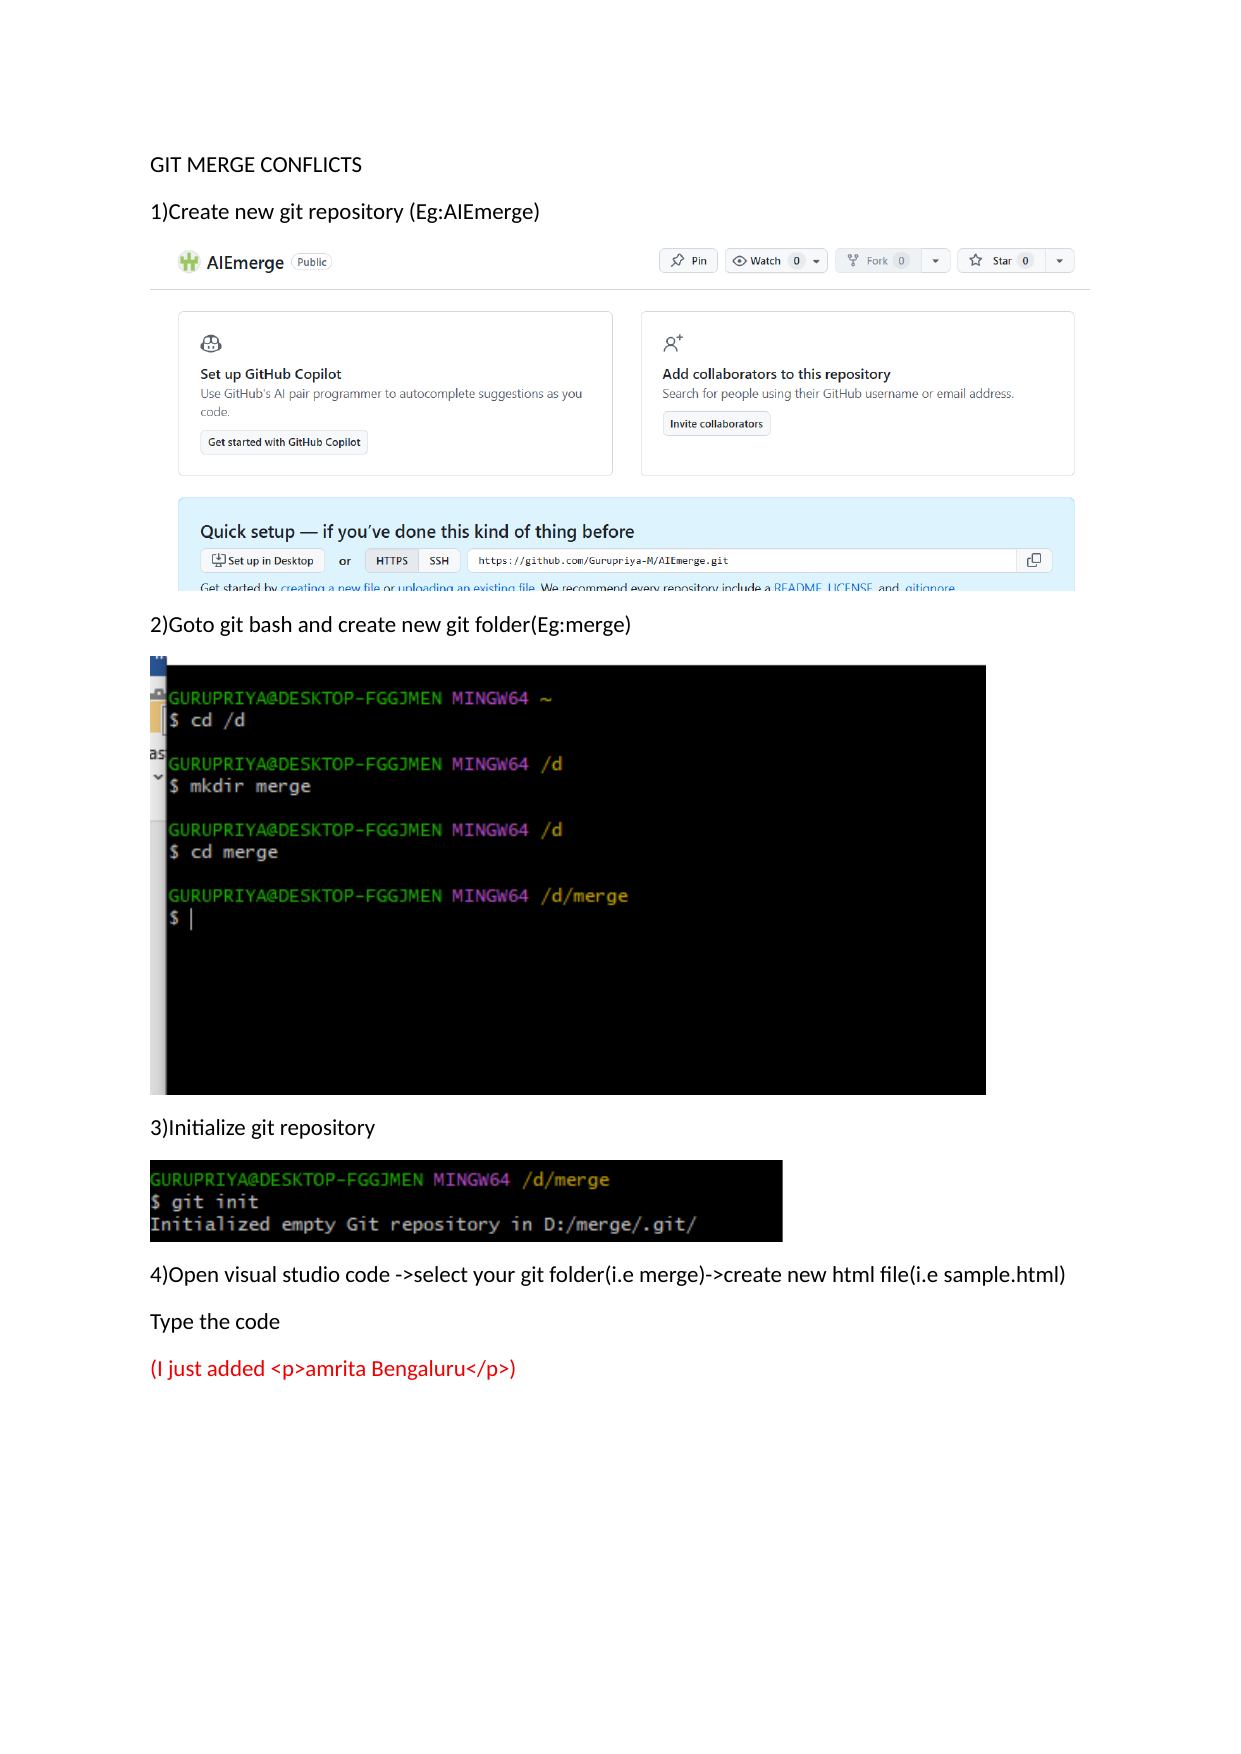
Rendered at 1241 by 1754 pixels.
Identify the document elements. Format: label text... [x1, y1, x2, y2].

picture [150, 1160, 783, 1242]
picture [150, 243, 1091, 591]
text 2)Goto git bash and create new git folder(Eg:merge) [150, 610, 1090, 638]
text 4)Open visual studio code ->select your git folder(i.e merge)->create new html file(i.e sample.html) [150, 1260, 1090, 1288]
text Type the code [150, 1307, 1090, 1335]
text 1)Create new git repository (Eg:AIEmerge) [150, 197, 1090, 225]
text GIT MERGE CONFLICTS [150, 150, 1090, 178]
picture [150, 656, 986, 1095]
text (I just added <p>amrita Bengaluru</p>) [150, 1354, 1090, 1382]
text 3)Initialize git repository [150, 1113, 1090, 1141]
